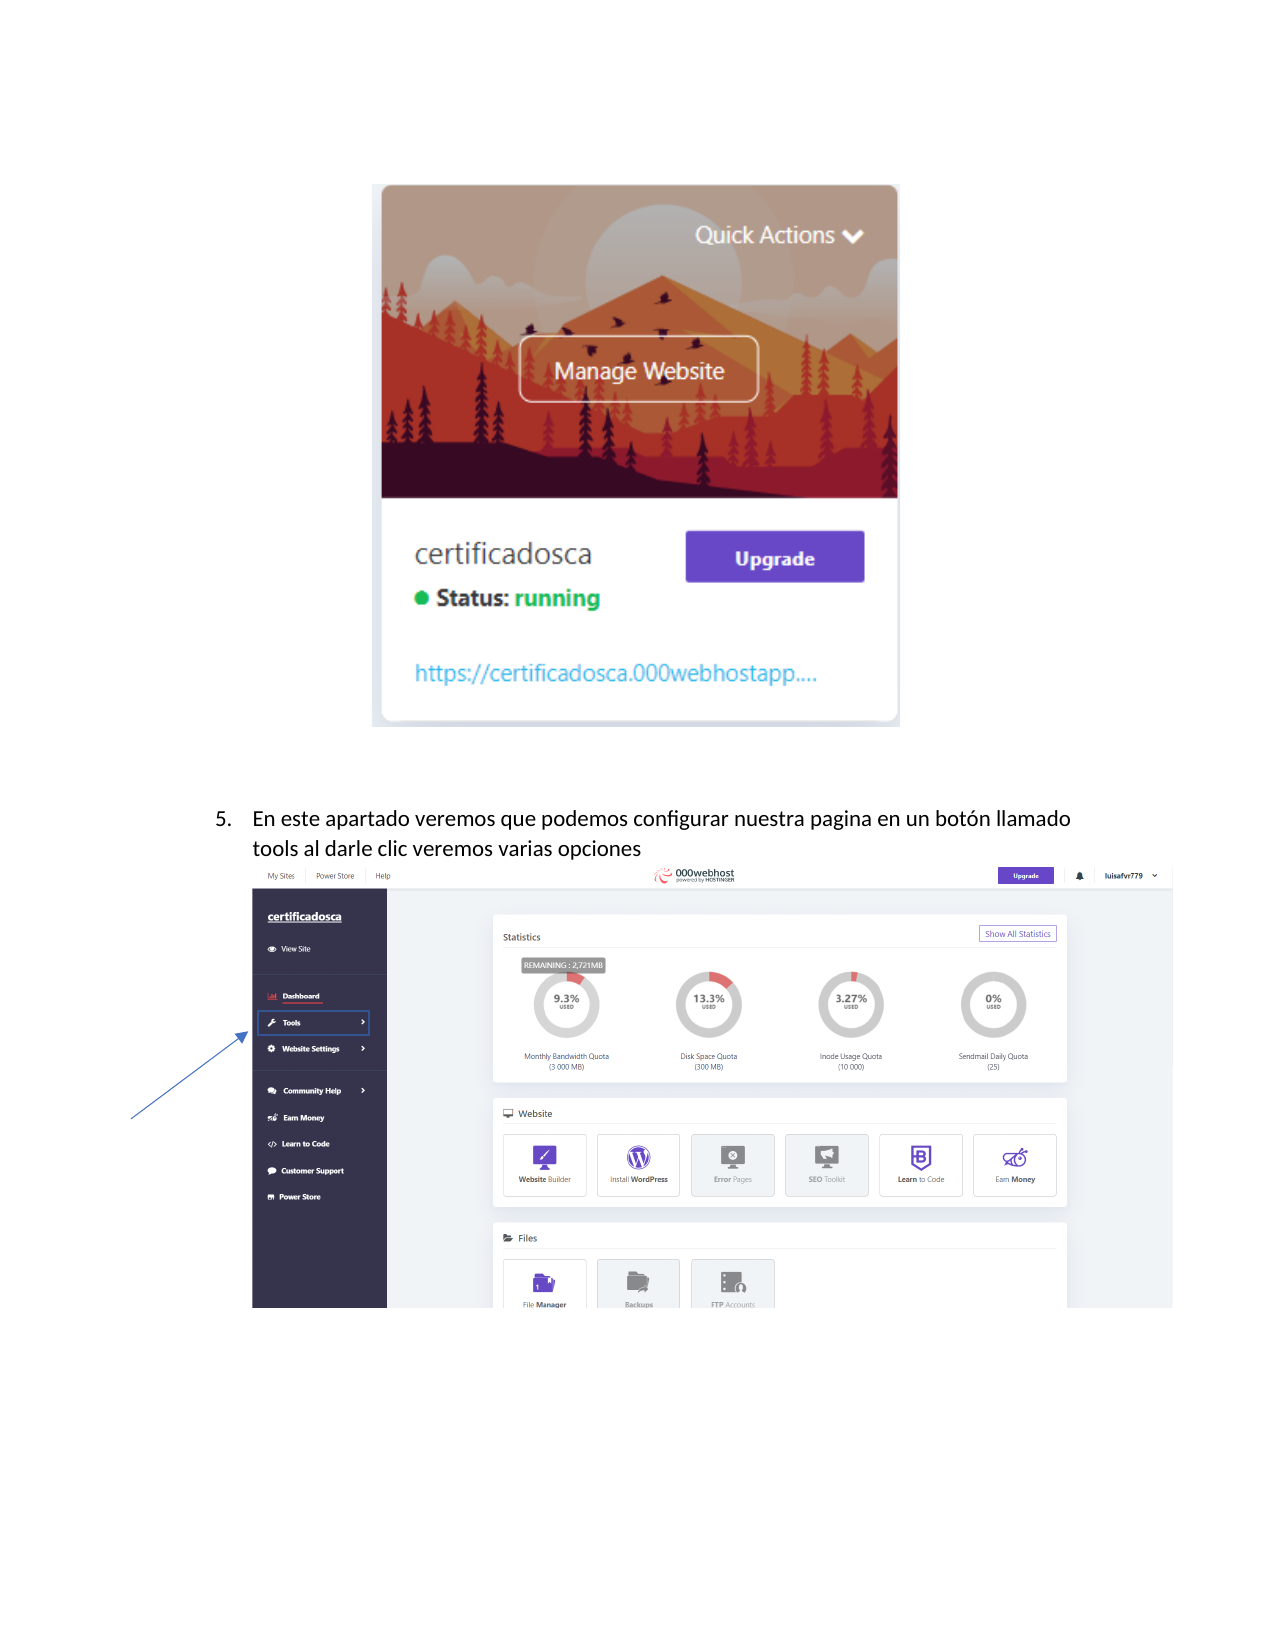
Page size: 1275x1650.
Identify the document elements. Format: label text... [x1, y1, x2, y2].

picture [371, 184, 901, 727]
list En este apartado veremos que podemos configurar nuestra pagina en un botón llamado tools al darle clic veremos varias opciones [215, 804, 1098, 862]
picture [252, 864, 1173, 1308]
